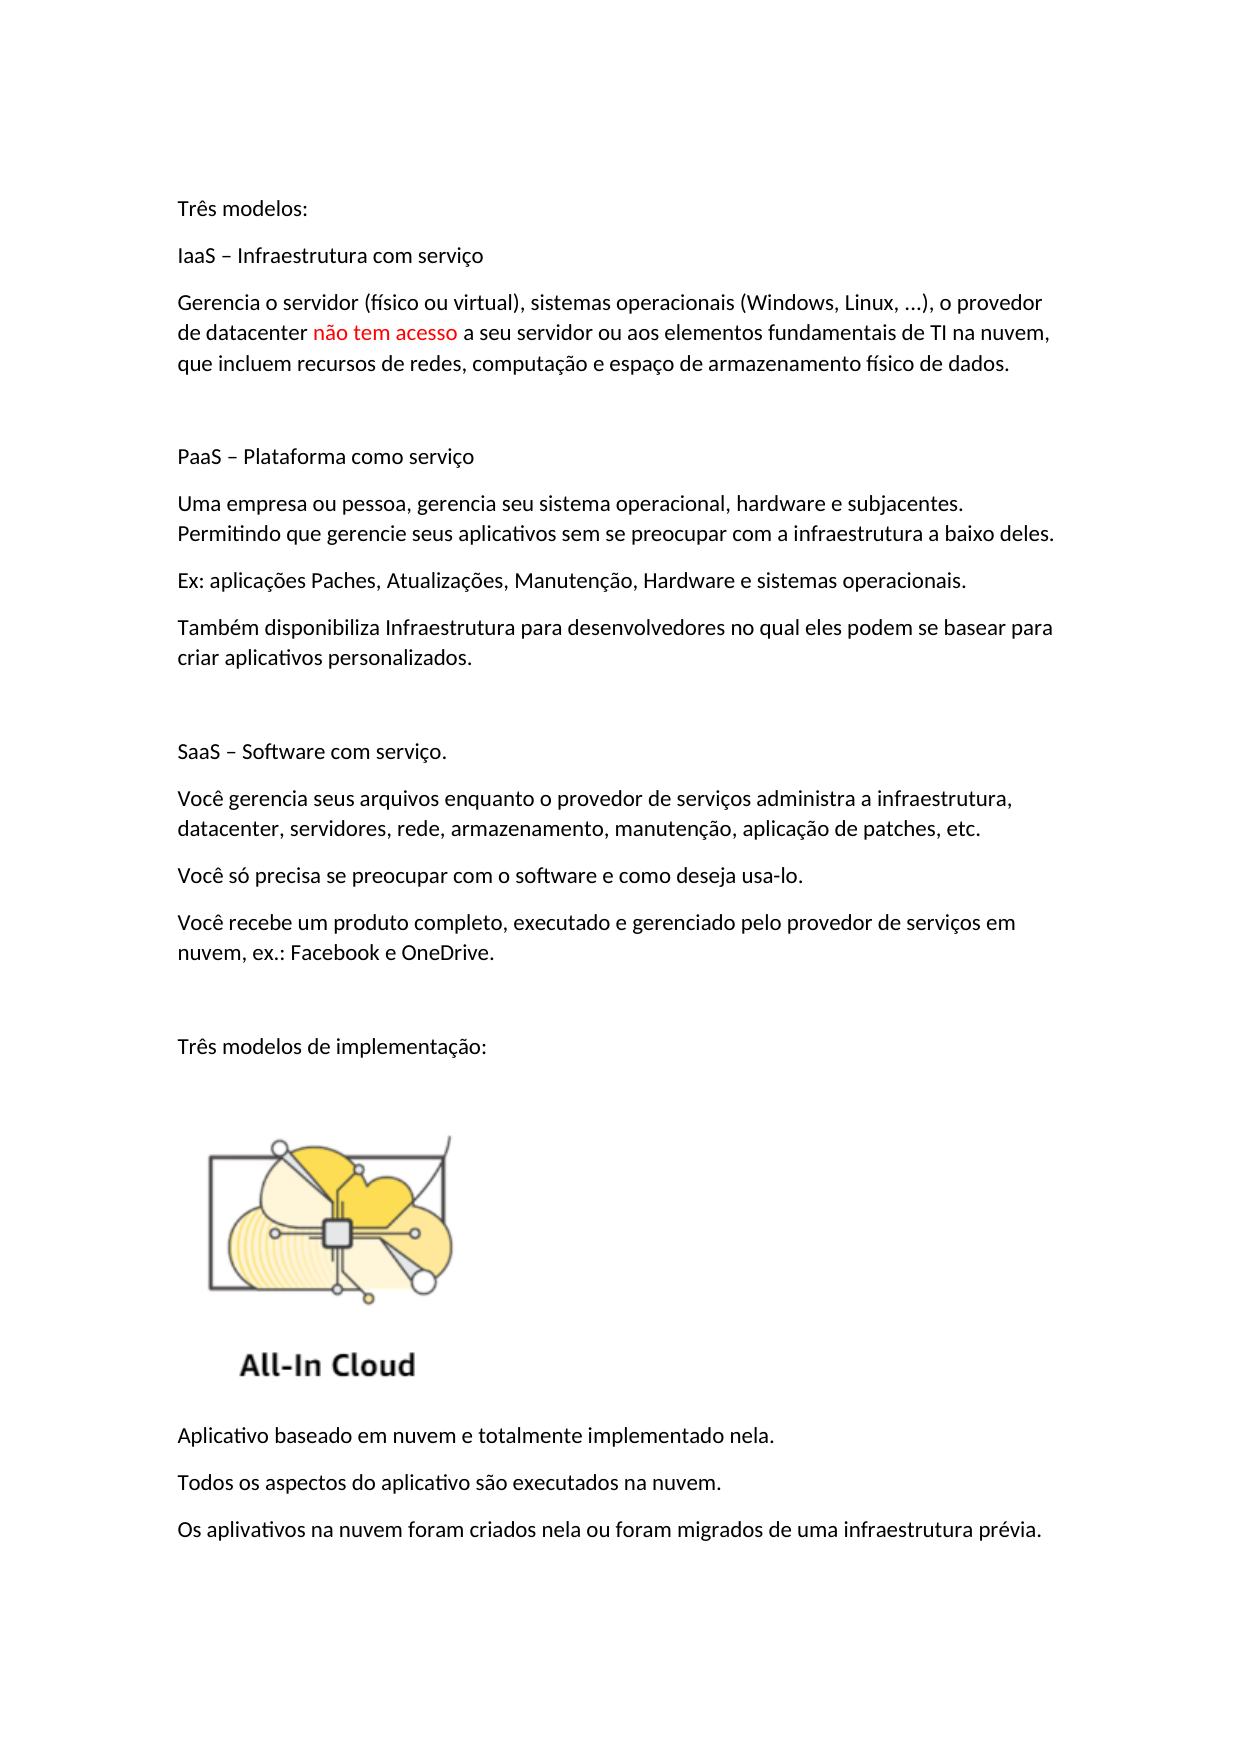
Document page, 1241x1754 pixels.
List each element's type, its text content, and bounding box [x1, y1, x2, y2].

text Você gerencia seus arquivos enquanto o provedor de serviços administra a infraestrutura, datacenter, servidores, rede, armazenamento, manutenção, aplicação de patches, etc. [177, 784, 1063, 842]
text Gerencia o servidor (físico ou virtual), sistemas operacionais (Windows, Linux, ...), o provedor de datacenter não tem acesso a seu servidor ou aos elementos fundamentais de TI na nuvem, que incluem recursos de redes, computação e espaço de armazenamento físico de dados. [177, 288, 1063, 377]
text Também disponibiliza Infraestrutura para desenvolvedores no qual eles podem se basear para criar aplicativos personalizados. [177, 613, 1063, 671]
text Todos os aspectos do aplicativo são executados na nuvem. [177, 1468, 1063, 1496]
text Ex: aplicações Paches, Atualizações, Manutenção, Hardware e sistemas operacionais. [177, 566, 1063, 594]
text Aplicativo baseado em nuvem e totalmente implementado nela. [177, 1421, 1063, 1449]
text Uma empresa ou pessoa, gerencia seu sistema operacional, hardware e subjacentes. Permitindo que gerencie seus aplicativos sem se preocupar com a infraestrutura a baixo deles. [177, 489, 1063, 547]
text Três modelos: [177, 194, 1063, 222]
text Você só precisa se preocupar com o software e como deseja usa-lo. [177, 861, 1063, 889]
text Você recebe um produto completo, executado e gerenciado pelo provedor de serviços em nuvem, ex.: Facebook e OneDrive. [177, 908, 1063, 966]
text Três modelos de implementação: [177, 1032, 1063, 1060]
text Os aplivativos na nuvem foram criados nela ou foram migrados de uma infraestrutura prévia. [177, 1515, 1063, 1543]
picture [177, 1125, 487, 1403]
text SaaS – Software com serviço. [177, 737, 1063, 765]
text IaaS – Infraestrutura com serviço [177, 241, 1063, 269]
text PaaS – Plataforma como serviço [177, 442, 1063, 470]
